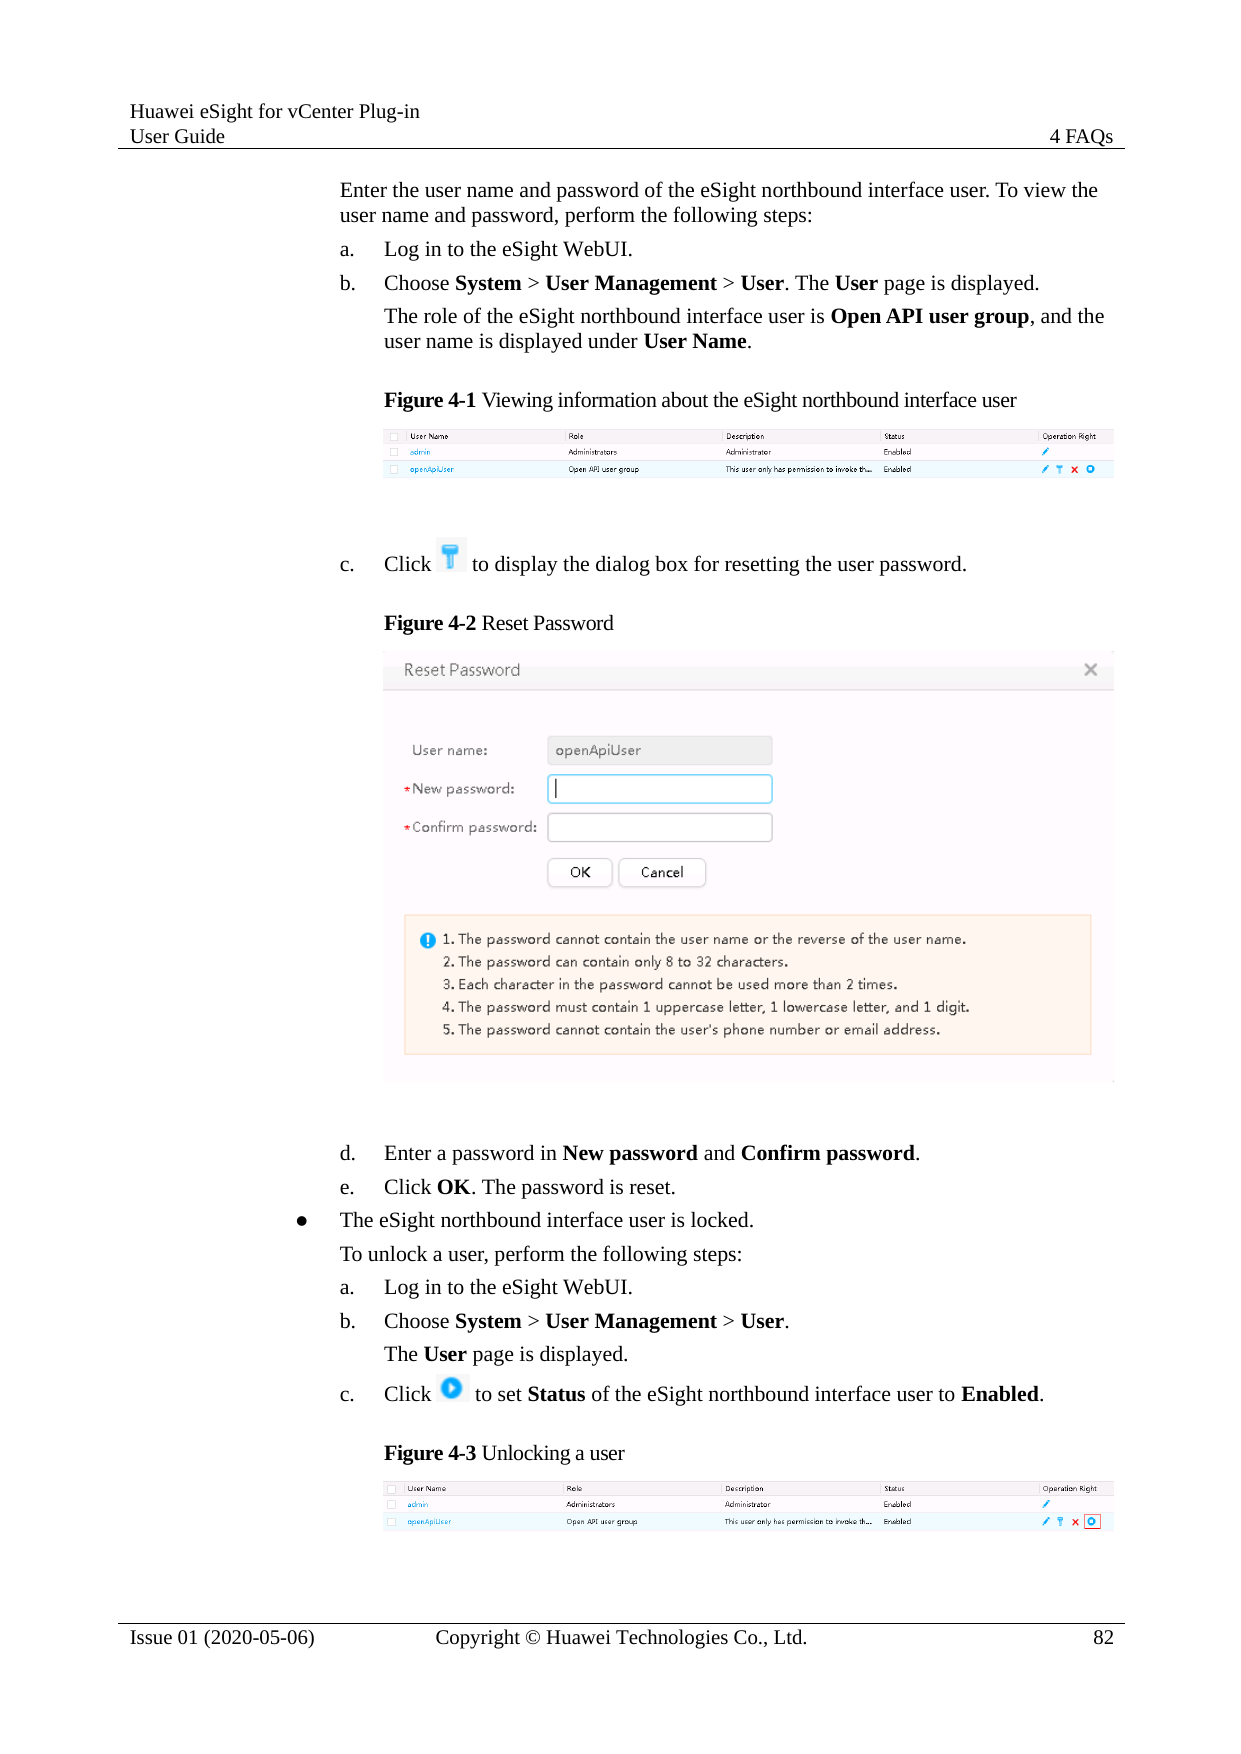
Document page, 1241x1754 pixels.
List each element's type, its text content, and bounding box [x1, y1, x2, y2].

list Click OK. The password is reset. [339, 1174, 1122, 1199]
text Reset Password [384, 610, 1122, 635]
list The eSight northbound interface user is locked. [295, 1207, 1122, 1232]
picture [436, 537, 467, 572]
list Log in to the eSight WebUI. [339, 1274, 1122, 1299]
text Viewing information about the eSight northbound interface user [384, 387, 1122, 412]
list To unlock a user, perform the following steps: [339, 1241, 1122, 1266]
picture [436, 1374, 470, 1402]
list Click to set Status of the eSight northbound interface user to Enabled. [339, 1375, 1122, 1406]
list Log in to the eSight WebUI. [339, 236, 1122, 261]
picture [383, 651, 1114, 1082]
list Click to display the dialog box for resetting the user password. [339, 537, 1122, 577]
picture [383, 1481, 1114, 1532]
picture [383, 428, 1114, 479]
list The User page is displayed. [384, 1341, 1122, 1367]
list Enter the user name and password of the eSight northbound interface user. To view the user name and password, perform the following steps: [339, 177, 1122, 228]
list Enter a password in New password and Confirm password. [339, 1140, 1122, 1165]
list The role of the eSight northbound interface user is Open API user group, and the user name is displayed under User Name. [384, 303, 1122, 353]
text Unlocking a user [384, 1440, 1122, 1465]
list Choose System > User Management > User. [339, 1308, 1122, 1333]
list Choose System > User Management > User. The User page is displayed. [339, 269, 1122, 295]
